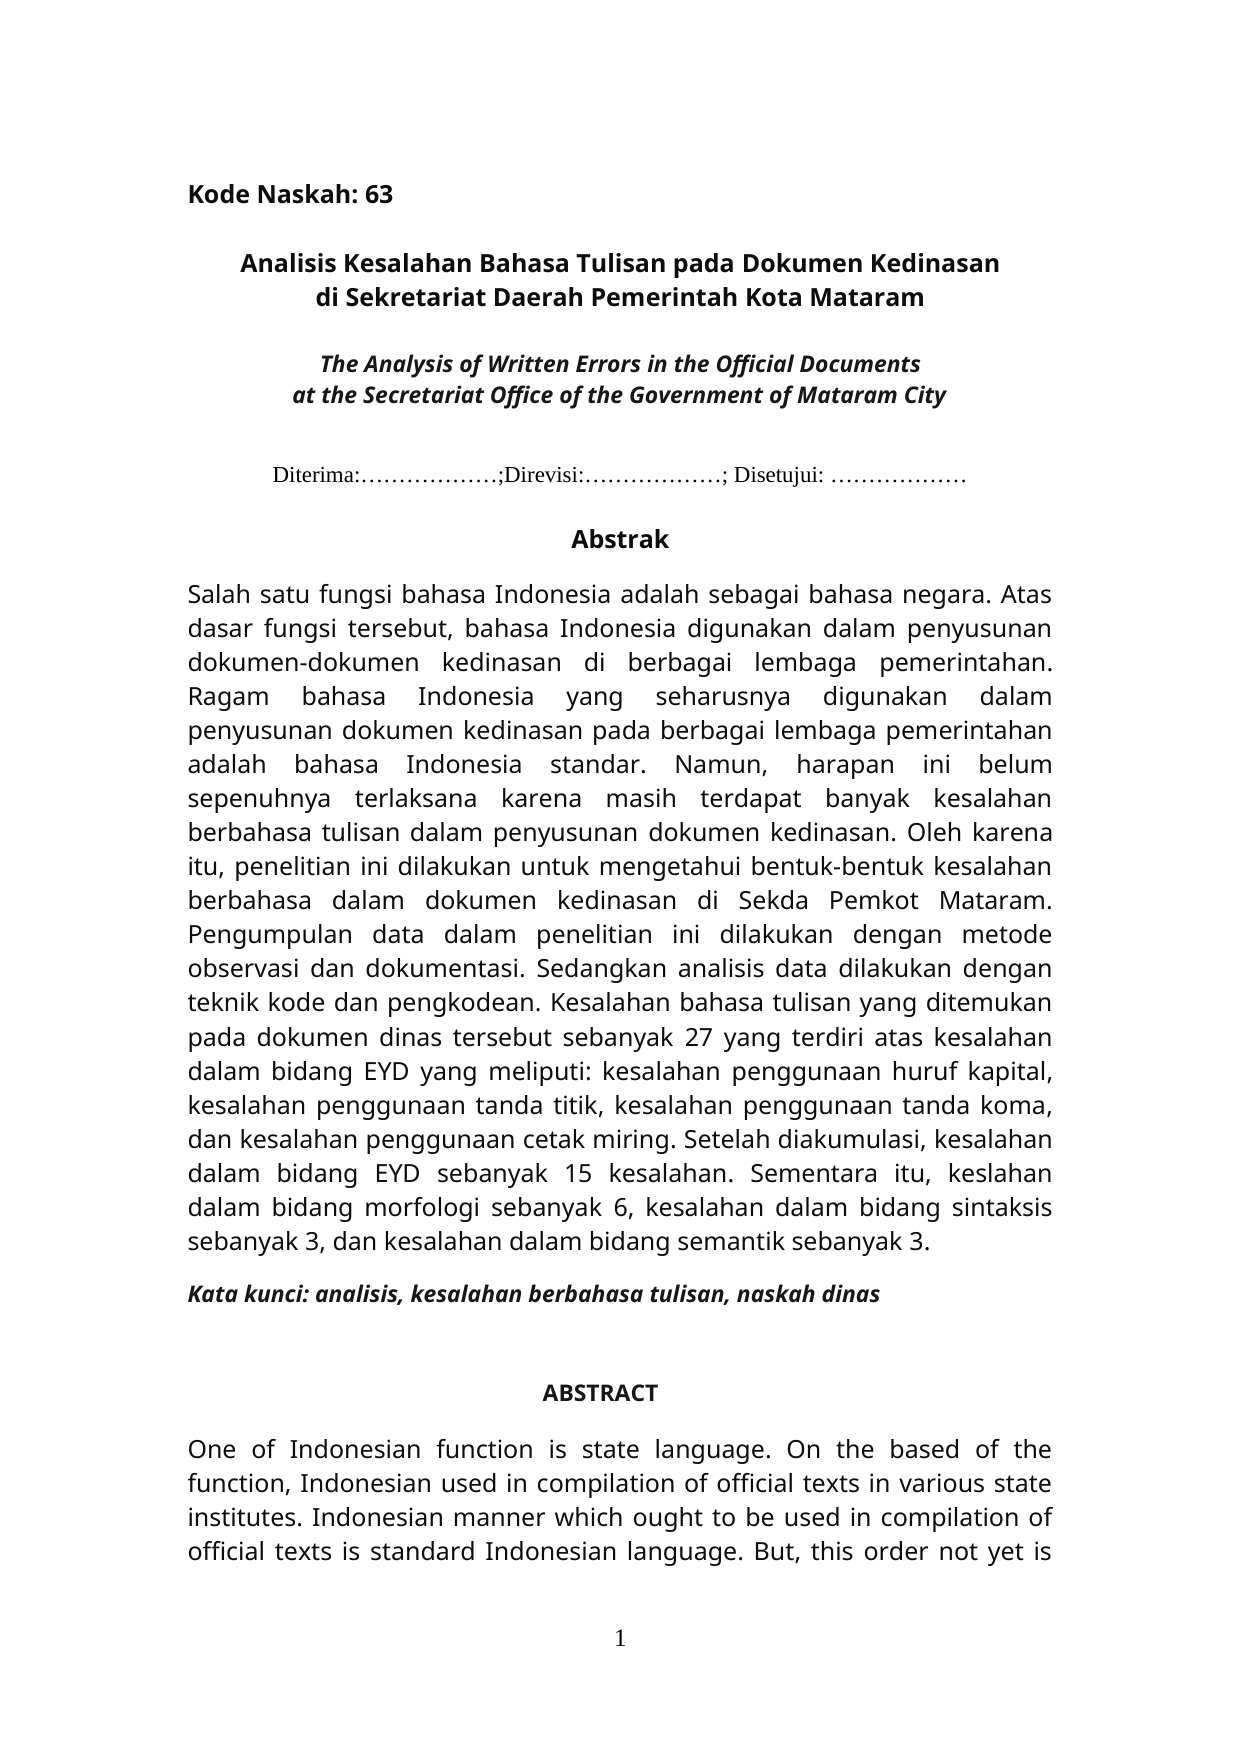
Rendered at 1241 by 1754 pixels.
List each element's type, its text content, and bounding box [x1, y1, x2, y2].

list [187, 1431, 1053, 1568]
text The Analysis of Written Errors in the Official Documents [187, 347, 1053, 379]
list Salah satu fungsi bahasa Indonesia adalah sebagai bahasa negara. Atas dasar fungsi tersebut, bahasa Indonesia digunakan dalam penyusunan dokumen-dokumen kedinasan di berbagai lembaga pemerintahan. Ragam bahasa Indonesia yang seharusnya digunakan dalam penyusunan dokumen kedinasan pada berbagai lembaga pemerintahan adalah bahasa Indonesia standar. Namun, harapan ini belum sepenuhnya terlaksana karena masih terdapat banyak kesalahan berbahasa tulisan dalam penyusunan dokumen kedinasan. Oleh karena itu, penelitian ini dilakukan untuk mengetahui bentuk-bentuk kesalahan berbahasa dalam dokumen kedinasan di Sekda Pemkot Mataram. Pengumpulan data dalam penelitian ini dilakukan dengan metode observasi dan dokumentasi. Sedangkan analisis data dilakukan dengan teknik kode dan pengkodean. Kesalahan bahasa tulisan yang ditemukan pada dokumen dinas tersebut sebanyak 27 yang terdiri atas kesalahan dalam bidang EYD yang meliputi: kesalahan penggunaan huruf kapital, kesalahan penggunaan tanda titik, kesalahan penggunaan tanda koma, dan kesalahan penggunaan cetak miring. Setelah diakumulasi, kesalahan dalam bidang EYD sebanyak 15 kesalahan. Sementara itu, keslahan dalam bidang morfologi sebanyak 6, kesalahan dalam bidang sintaksis sebanyak 3, dan kesalahan dalam bidang semantik sebanyak 3. [187, 576, 1053, 1258]
text Analisis Kesalahan Bahasa Tulisan pada Dokumen Kedinasan [187, 245, 1053, 279]
text Diterima:………………;Direvisi:………………; Disetujui: ……………… [187, 461, 1053, 487]
text ABSTRACT [148, 1377, 1053, 1408]
text Abstrak [187, 521, 1053, 556]
text Kata kunci: analisis, kesalahan berbahasa tulisan, naskah dinas [187, 1278, 1053, 1310]
text at the Secretariat Office of the Government of Mataram City [187, 379, 1053, 410]
text Kode Naskah: 63 [187, 177, 1053, 211]
text di Sekretariat Daerah Pemerintah Kota Mataram [187, 279, 1053, 313]
